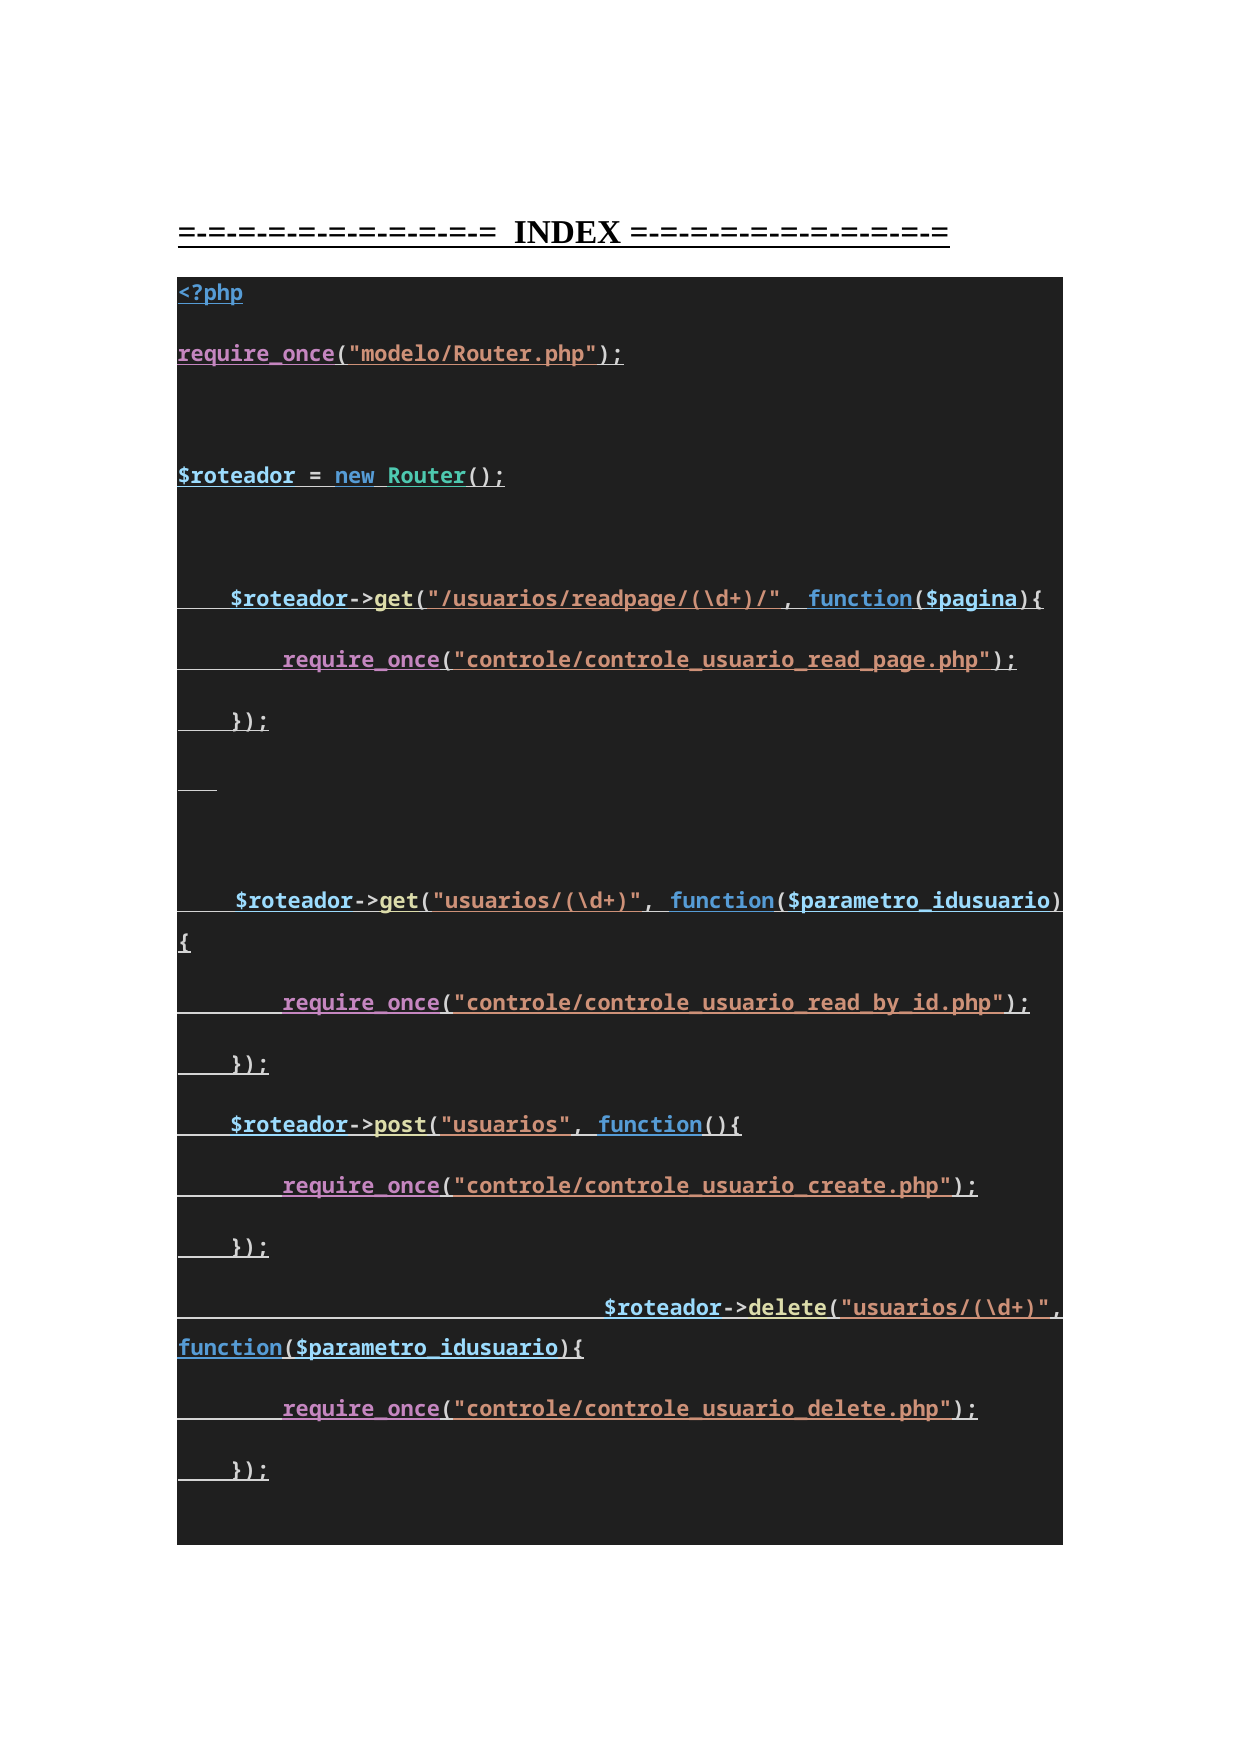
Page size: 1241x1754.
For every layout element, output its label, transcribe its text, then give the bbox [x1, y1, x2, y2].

text $roteador->delete("usuarios/(\d+)", function($parametro_idusuario){ [177, 1292, 1063, 1317]
text <?php [177, 277, 1063, 307]
text }); [177, 705, 1063, 734]
text }); [177, 1048, 1063, 1077]
text }); [177, 1454, 1063, 1484]
text }); [177, 1231, 1063, 1261]
text require_once("controle/controle_usuario_read_by_id.php"); [177, 987, 1063, 1016]
text =-=-=-=-=-=-=-=-=-=-= INDEX =-=-=-=-=-=-=-=-=-=-= [177, 212, 1063, 251]
text $roteador = new Router(); [177, 461, 1063, 490]
text require_once("controle/controle_usuario_delete.php"); [177, 1393, 1063, 1423]
text $roteador->post("usuarios", function(){ [177, 1109, 1063, 1138]
text $roteador->delete("usuarios/(\d+)", function($parametro_idusuario){ [177, 1319, 1063, 1362]
text require_once("controle/controle_usuario_read_page.php"); [177, 644, 1063, 673]
text $roteador->get("usuarios/(\d+)", function($parametro_idusuario){ [177, 885, 1063, 911]
text require_once("controle/controle_usuario_create.php"); [177, 1170, 1063, 1199]
text $roteador->get("/usuarios/readpage/(\d+)/", function($pagina){ [177, 583, 1063, 612]
text require_once("modelo/Router.php"); [177, 338, 1063, 368]
text $roteador->get("usuarios/(\d+)", function($parametro_idusuario){ [177, 912, 1063, 955]
